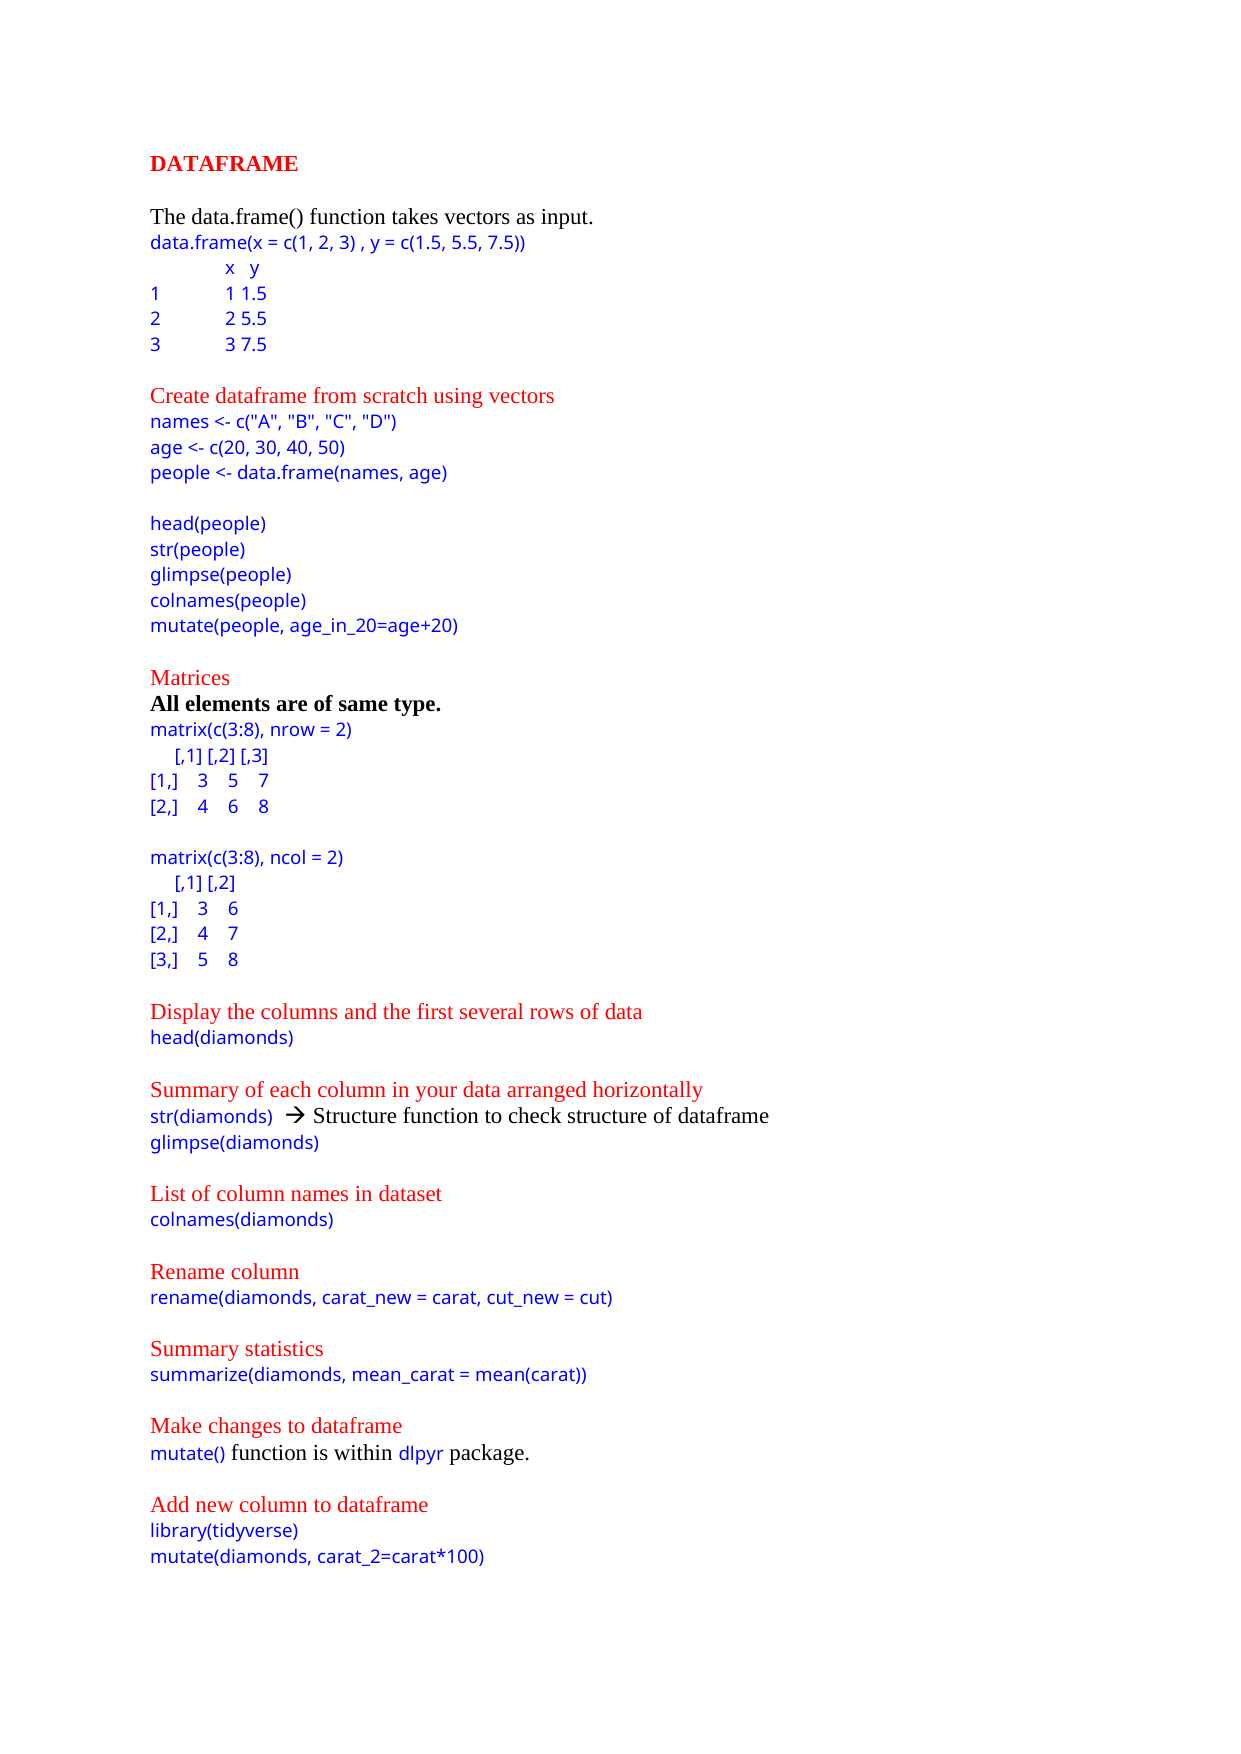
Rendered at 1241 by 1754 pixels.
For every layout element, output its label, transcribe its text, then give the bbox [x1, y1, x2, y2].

text Make changes to dataframe [150, 1413, 1090, 1439]
text Add new column to dataframe [150, 1491, 1090, 1518]
text [,1] [,2] [,3] [150, 742, 1090, 767]
text str(people) [150, 536, 1090, 562]
text [,1] [,2] [150, 869, 1090, 895]
text colnames(diamonds) [150, 1207, 1090, 1232]
text matrix(c(3:8), ncol = 2) [150, 844, 1090, 869]
text Display the columns and the first several rows of data [150, 998, 1090, 1024]
text 2 2 5.5 [150, 306, 1090, 331]
text mutate(diamonds, carat_2=carat*100) [150, 1543, 1090, 1569]
text age <- c(20, 30, 40, 50) [150, 434, 1090, 459]
text [2,] 4 7 [150, 921, 1090, 946]
text people <- data.frame(names, age) [150, 459, 1090, 485]
text Summary of each column in your data arranged horizontally [150, 1076, 1090, 1103]
text mutate() function is within dlpyr package. [150, 1439, 1090, 1466]
text matrix(c(3:8), nrow = 2) [150, 716, 1090, 742]
text head(diamonds) [150, 1024, 1090, 1050]
text DATAFRAME [150, 150, 1090, 176]
text Create dataframe from scratch using vectors [150, 382, 1090, 408]
text Rename column [150, 1258, 1090, 1284]
text [2,] 4 6 8 [150, 793, 1090, 818]
text data.frame(x = c(1, 2, 3) , y = c(1.5, 5.5, 7.5)) [150, 229, 1090, 254]
text Matrices [150, 664, 1090, 690]
text [3,] 5 8 [150, 946, 1090, 972]
text 3 3 7.5 [150, 331, 1090, 357]
text names <- c("A", "B", "C", "D") [150, 408, 1090, 434]
text rename(diamonds, carat_new = carat, cut_new = cut) [150, 1284, 1090, 1310]
text glimpse(diamonds) [150, 1129, 1090, 1155]
text Summary statistics [150, 1335, 1090, 1362]
text 1 1 1.5 [150, 280, 1090, 306]
text [1,] 3 6 [150, 895, 1090, 921]
text colnames(people) [150, 587, 1090, 613]
text [1,] 3 5 7 [150, 767, 1090, 793]
text x y [150, 254, 1090, 280]
text mutate(people, age_in_20=age+20) [150, 613, 1090, 638]
text List of column names in dataset [150, 1180, 1090, 1207]
text All elements are of same type. [150, 690, 1090, 716]
text The data.frame() function takes vectors as input. [150, 203, 1090, 229]
text str(diamonds) Structure function to check structure of dataframe [150, 1103, 1090, 1129]
text library(tidyverse) [150, 1518, 1090, 1543]
text head(people) [150, 511, 1090, 536]
text summarize(diamonds, mean_carat = mean(carat)) [150, 1362, 1090, 1387]
text glimpse(people) [150, 562, 1090, 587]
